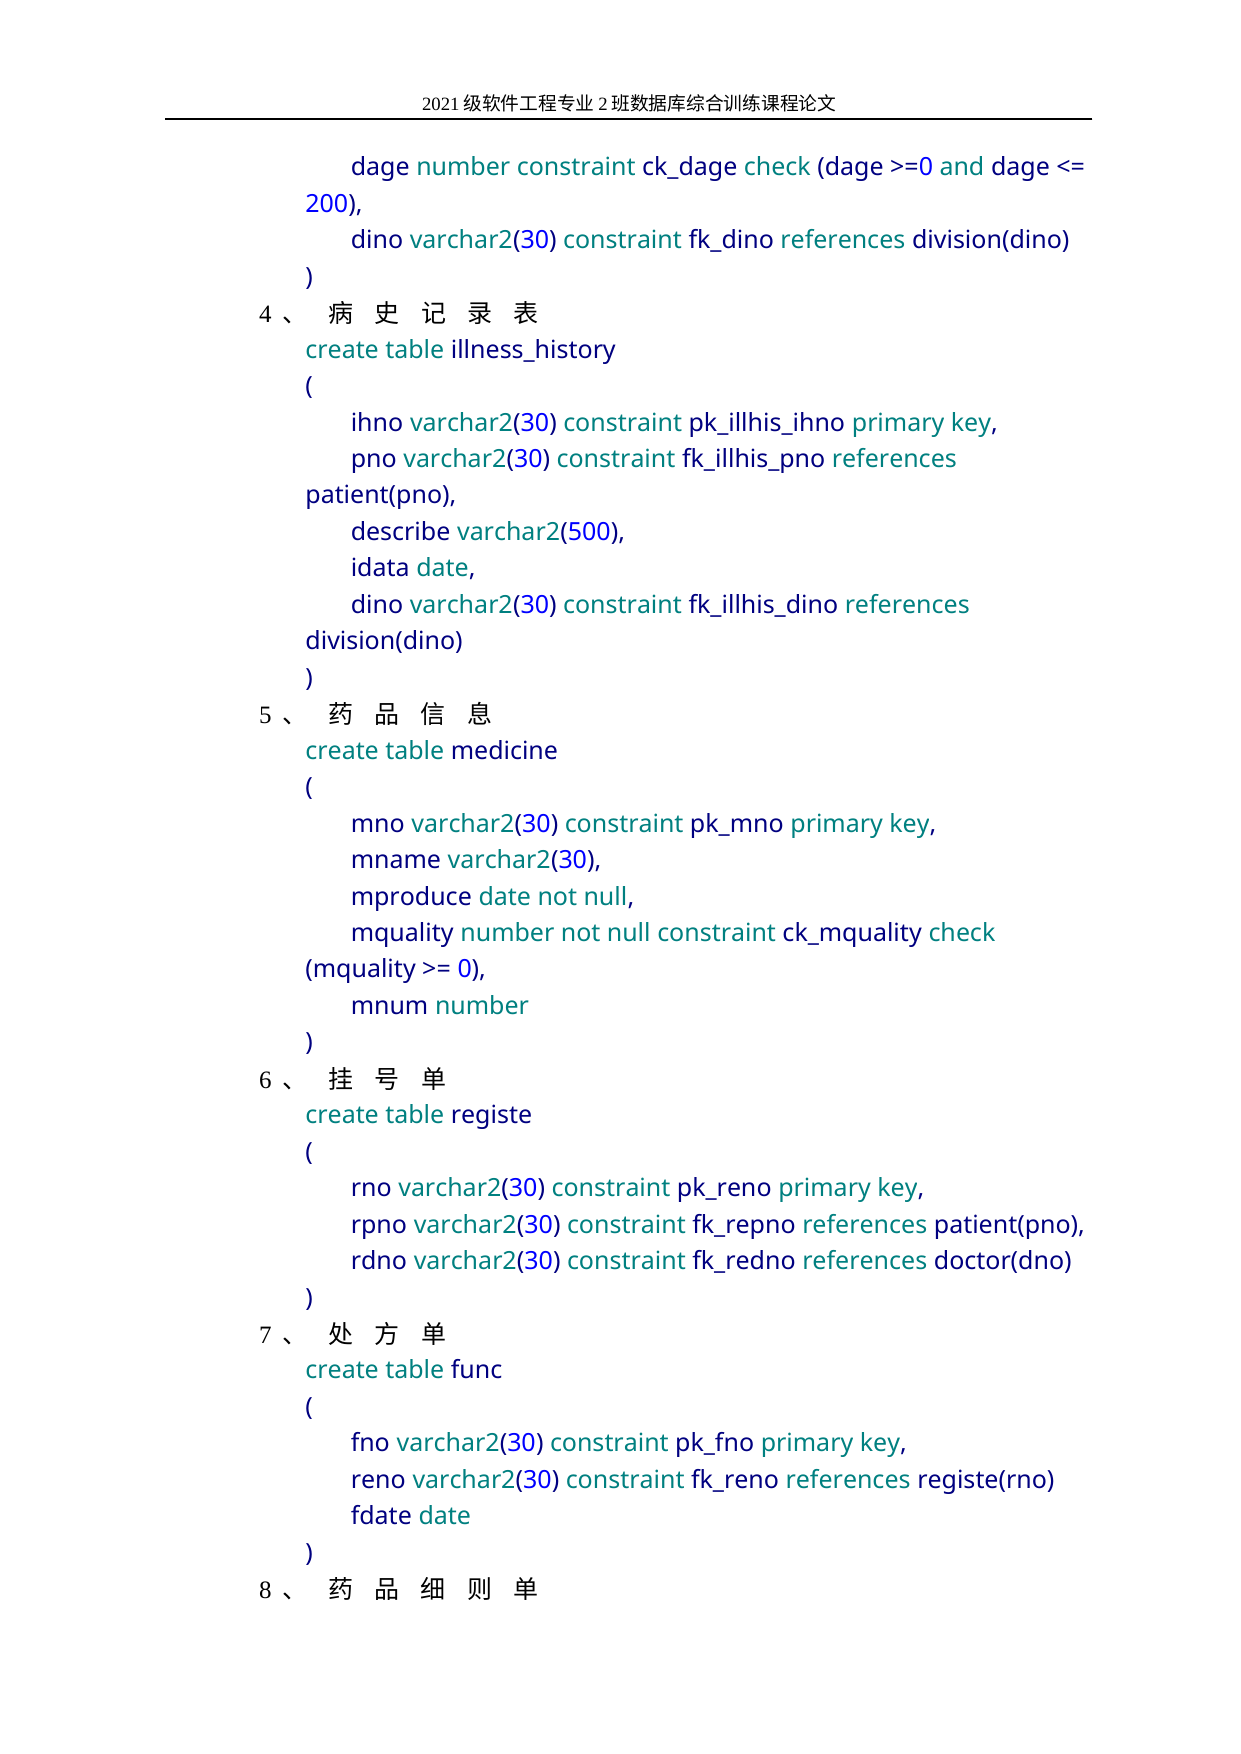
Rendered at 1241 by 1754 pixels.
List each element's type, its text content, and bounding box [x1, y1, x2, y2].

text fno varchar2(30) constraint pk_fno primary key, [282, 1424, 1091, 1460]
text describe varchar2(500), [282, 512, 1091, 549]
text ) [282, 1278, 1091, 1314]
text rno varchar2(30) constraint pk_reno primary key, [282, 1169, 1091, 1205]
text mno varchar2(30) constraint pk_mno primary key, [282, 804, 1091, 841]
text rdno varchar2(30) constraint fk_redno references doctor(dno) [282, 1242, 1091, 1278]
text create table illness_history [282, 330, 1091, 367]
text mproduce date not null, [282, 877, 1091, 913]
text ) [282, 1023, 1091, 1059]
text ) [282, 1533, 1091, 1570]
text ihno varchar2(30) constraint pk_illhis_ihno primary key, [282, 403, 1091, 439]
text fdate date [282, 1497, 1091, 1533]
text ( [282, 768, 1091, 804]
text rpno varchar2(30) constraint fk_repno references patient(pno), [282, 1205, 1091, 1242]
text ) [282, 658, 1091, 695]
text create table func [282, 1351, 1091, 1387]
text mquality number not null constraint ck_mquality check (mquality >= 0), [282, 913, 1091, 986]
text mname varchar2(30), [282, 841, 1091, 877]
text ( [282, 1132, 1091, 1169]
text 7、处方单 [210, 1314, 1091, 1351]
text ( [282, 1387, 1091, 1424]
text ) [282, 257, 1091, 294]
text idata date, [282, 549, 1091, 585]
text 5、药品信息 [210, 695, 1091, 731]
text 8、药品细则单 [210, 1570, 1091, 1606]
text mnum number [282, 986, 1091, 1023]
text dage number constraint ck_dage check (dage >=0 and dage <= 200), [282, 148, 1091, 221]
text reno varchar2(30) constraint fk_reno references registe(rno) [282, 1460, 1091, 1497]
text ( [282, 367, 1091, 403]
text pno varchar2(30) constraint fk_illhis_pno references patient(pno), [282, 439, 1091, 512]
text dino varchar2(30) constraint fk_dino references division(dino) [282, 221, 1091, 257]
text dino varchar2(30) constraint fk_illhis_dino references division(dino) [282, 585, 1091, 658]
text create table registe [282, 1096, 1091, 1132]
text 4、病史记录表 [210, 294, 1091, 330]
text 6、挂号单 [210, 1059, 1091, 1096]
text create table medicine [282, 731, 1091, 768]
